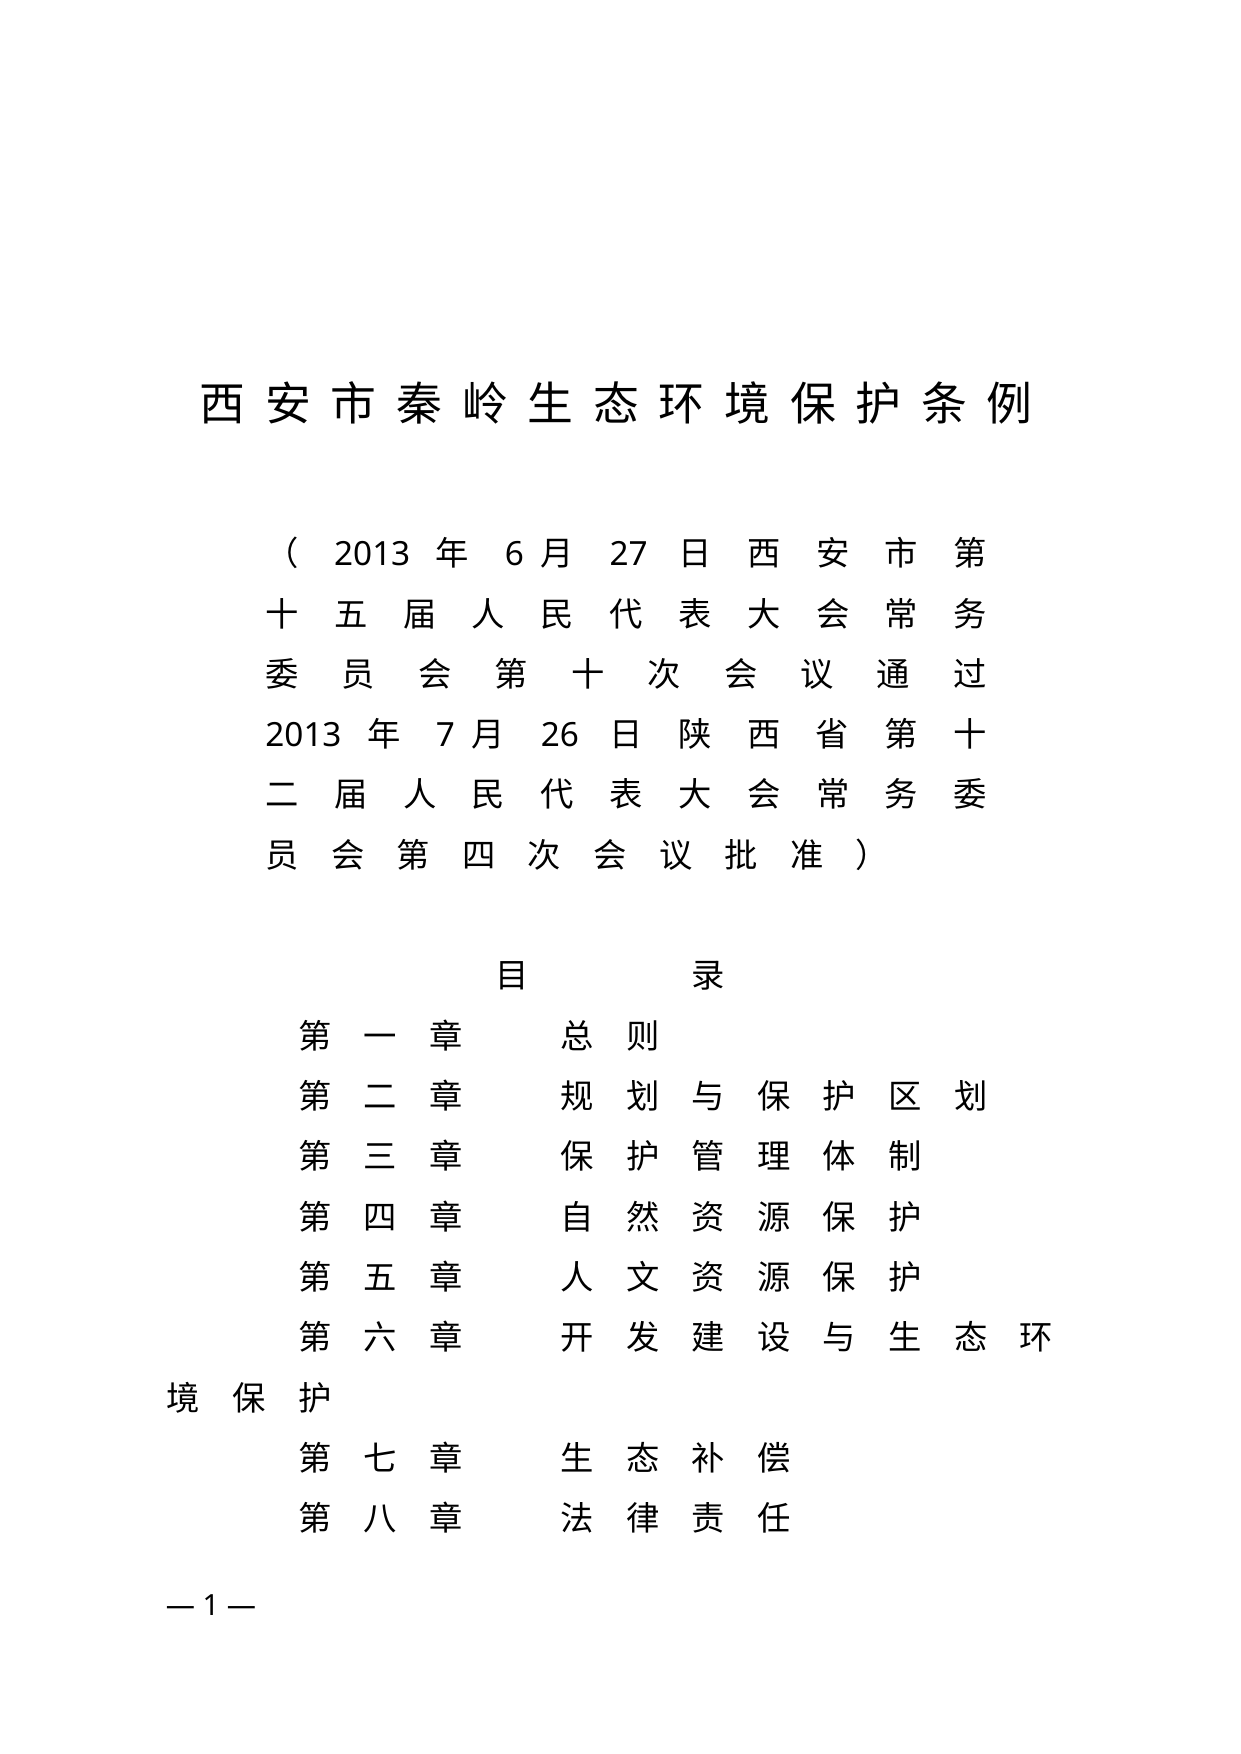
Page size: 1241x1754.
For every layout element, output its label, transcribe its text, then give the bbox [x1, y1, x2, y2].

text 第五章 人文资源保护 [167, 1245, 1085, 1305]
text 第三章 保护管理体制 [167, 1124, 1085, 1184]
text 第八章 法律责任 [167, 1486, 1085, 1546]
text 第二章 规划与保护区划 [167, 1064, 1085, 1124]
text 第四章 自然资源保护 [167, 1184, 1085, 1245]
text 第六章 开发建设与生态环境保护 [167, 1305, 1085, 1426]
text 第七章 生态补偿 [167, 1426, 1085, 1486]
text 第一章 总则 [167, 1003, 1085, 1064]
text 目 录 [167, 943, 1085, 1003]
text 西安市秦岭生态环境保护条例 [167, 340, 1085, 461]
text （2013年6月27日西安市第十五届人民代表大会常务委员会第十次会议通过 2013年7月26日陕西省第十二届人民代表大会常务委员会第四次会议批准） [232, 521, 1019, 883]
